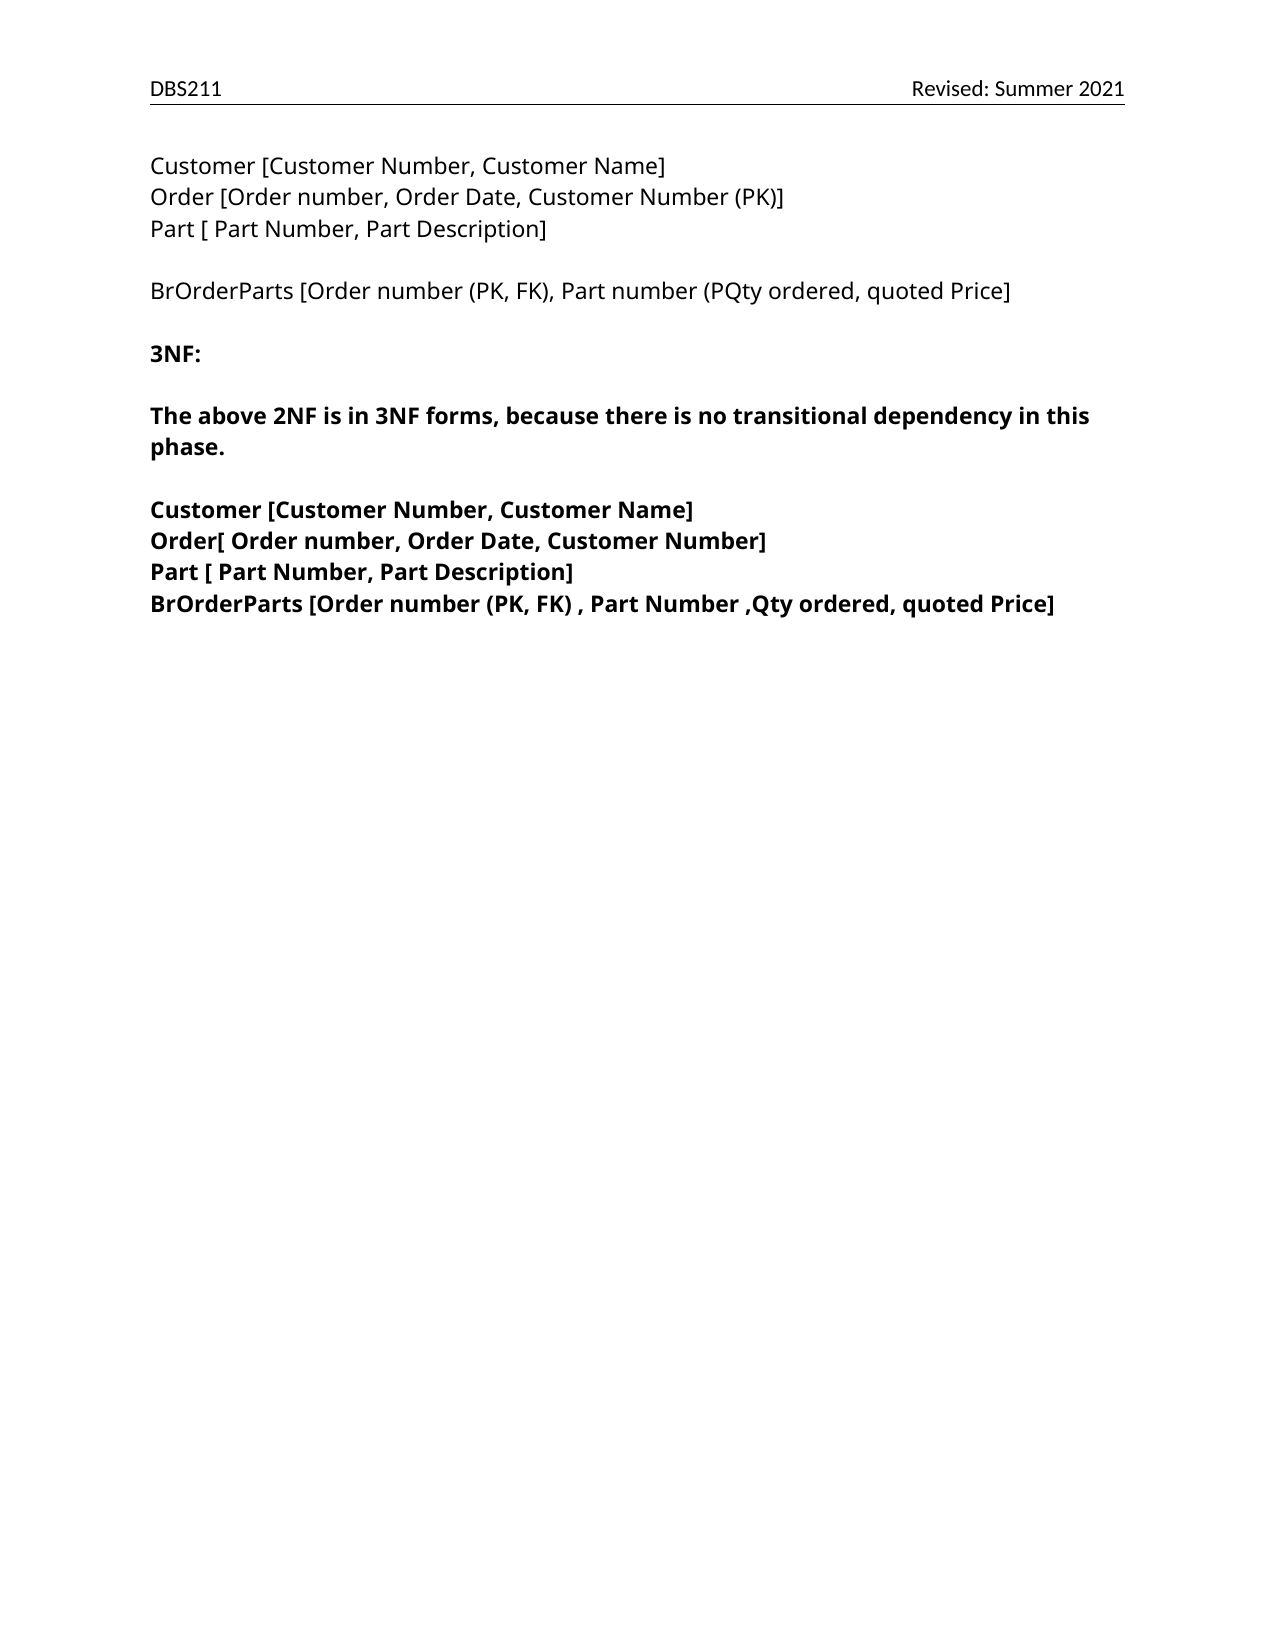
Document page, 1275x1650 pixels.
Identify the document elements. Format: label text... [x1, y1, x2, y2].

text BrOrderParts [Order number (PK, FK), Part number (PQty ordered, quoted Price] [150, 275, 1125, 306]
text Customer [Customer Number, Customer Name] [150, 150, 1125, 181]
text 3NF: [150, 337, 1125, 369]
text BrOrderParts [Order number (PK, FK) , Part Number ,Qty ordered, quoted Price] [150, 587, 1125, 619]
text Order [Order number, Order Date, Customer Number (PK)] [150, 181, 1125, 212]
text Part [ Part Number, Part Description] [150, 556, 1125, 587]
text Customer [Customer Number, Customer Name] [150, 494, 1125, 525]
text Part [ Part Number, Part Description] [150, 212, 1125, 244]
text Order[ Order number, Order Date, Customer Number] [150, 525, 1125, 556]
text The above 2NF is in 3NF forms, because there is no transitional dependency in this phase. [150, 400, 1125, 462]
